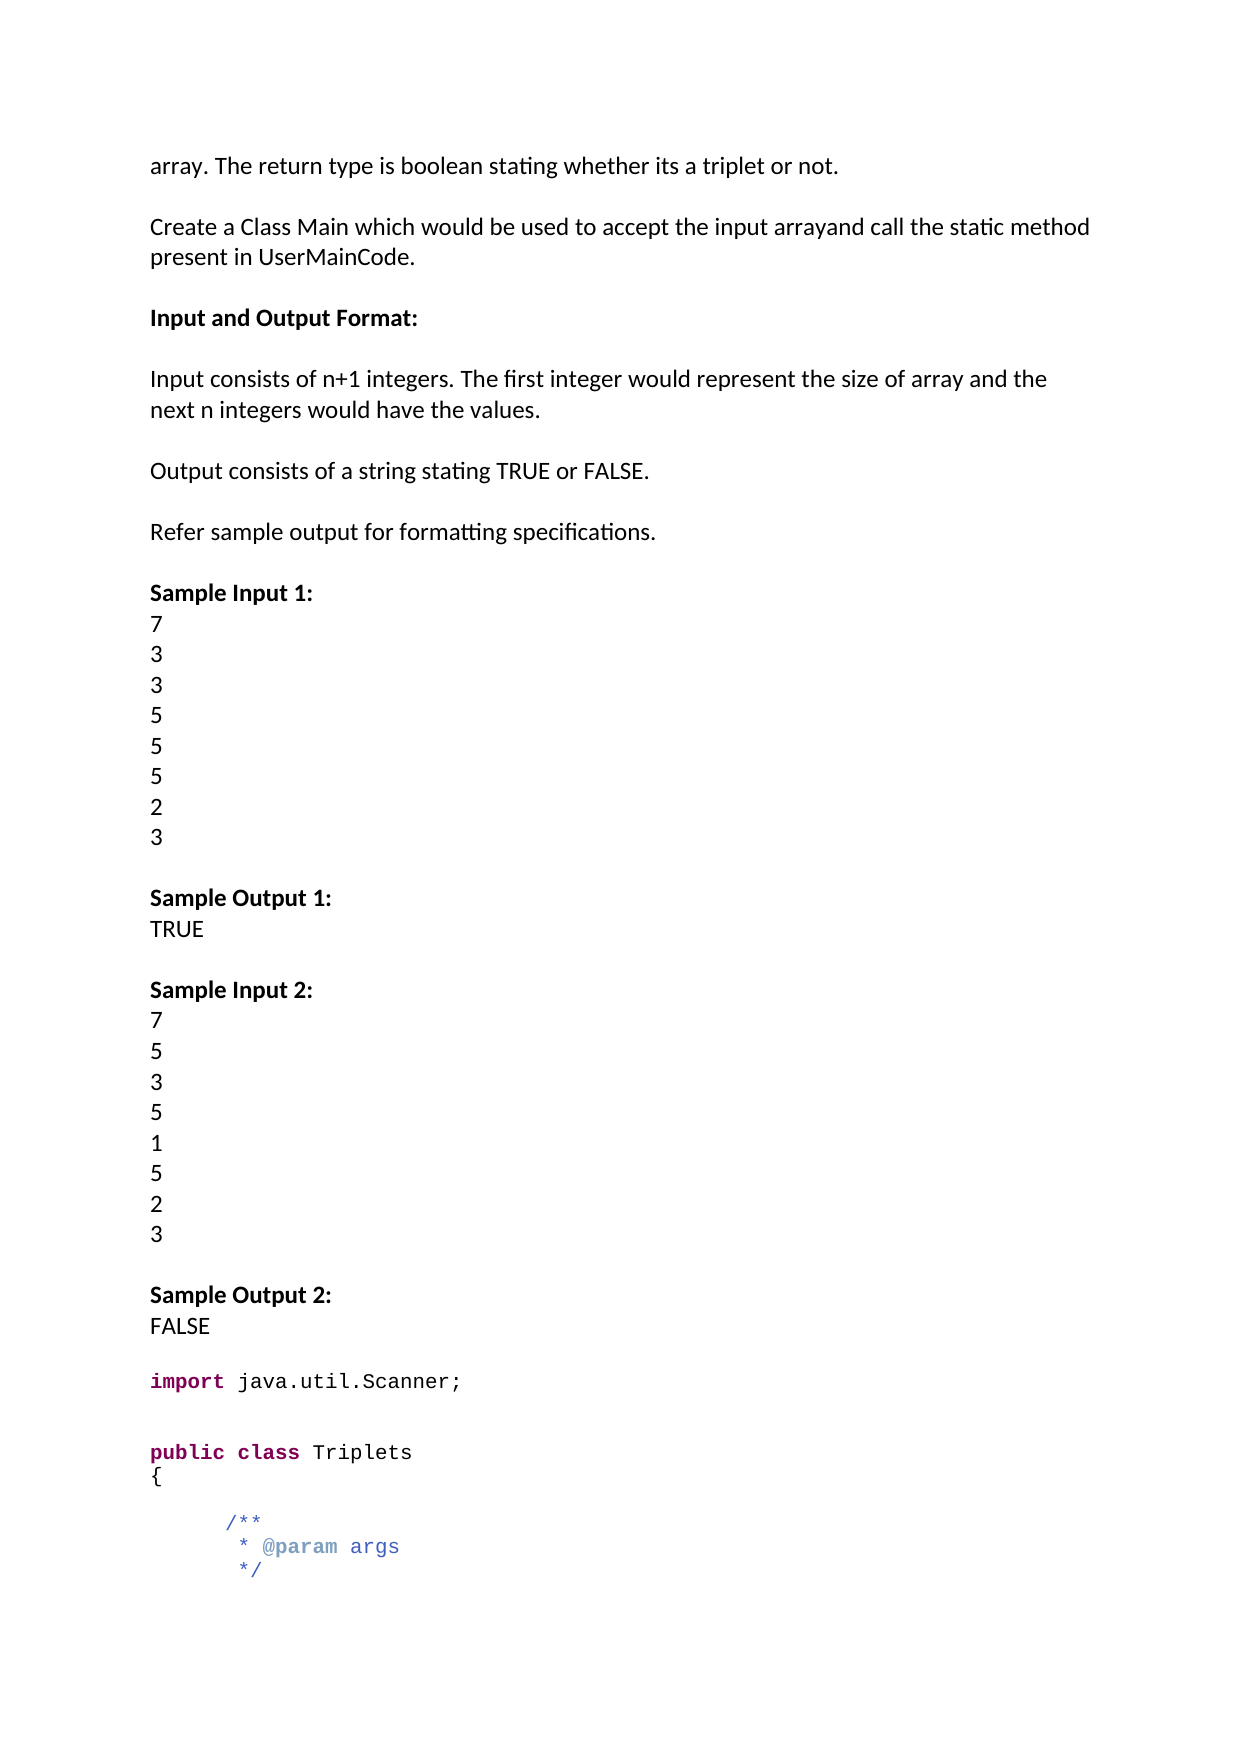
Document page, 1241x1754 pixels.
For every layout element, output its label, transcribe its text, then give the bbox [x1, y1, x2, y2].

text * @param args [150, 1536, 1090, 1560]
text */ [150, 1560, 1090, 1584]
text { [150, 1465, 1090, 1489]
text public class Triplets [150, 1442, 1090, 1465]
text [150, 150, 1090, 1340]
text /** [150, 1513, 1090, 1536]
text import java.util.Scanner; [150, 1371, 1090, 1394]
